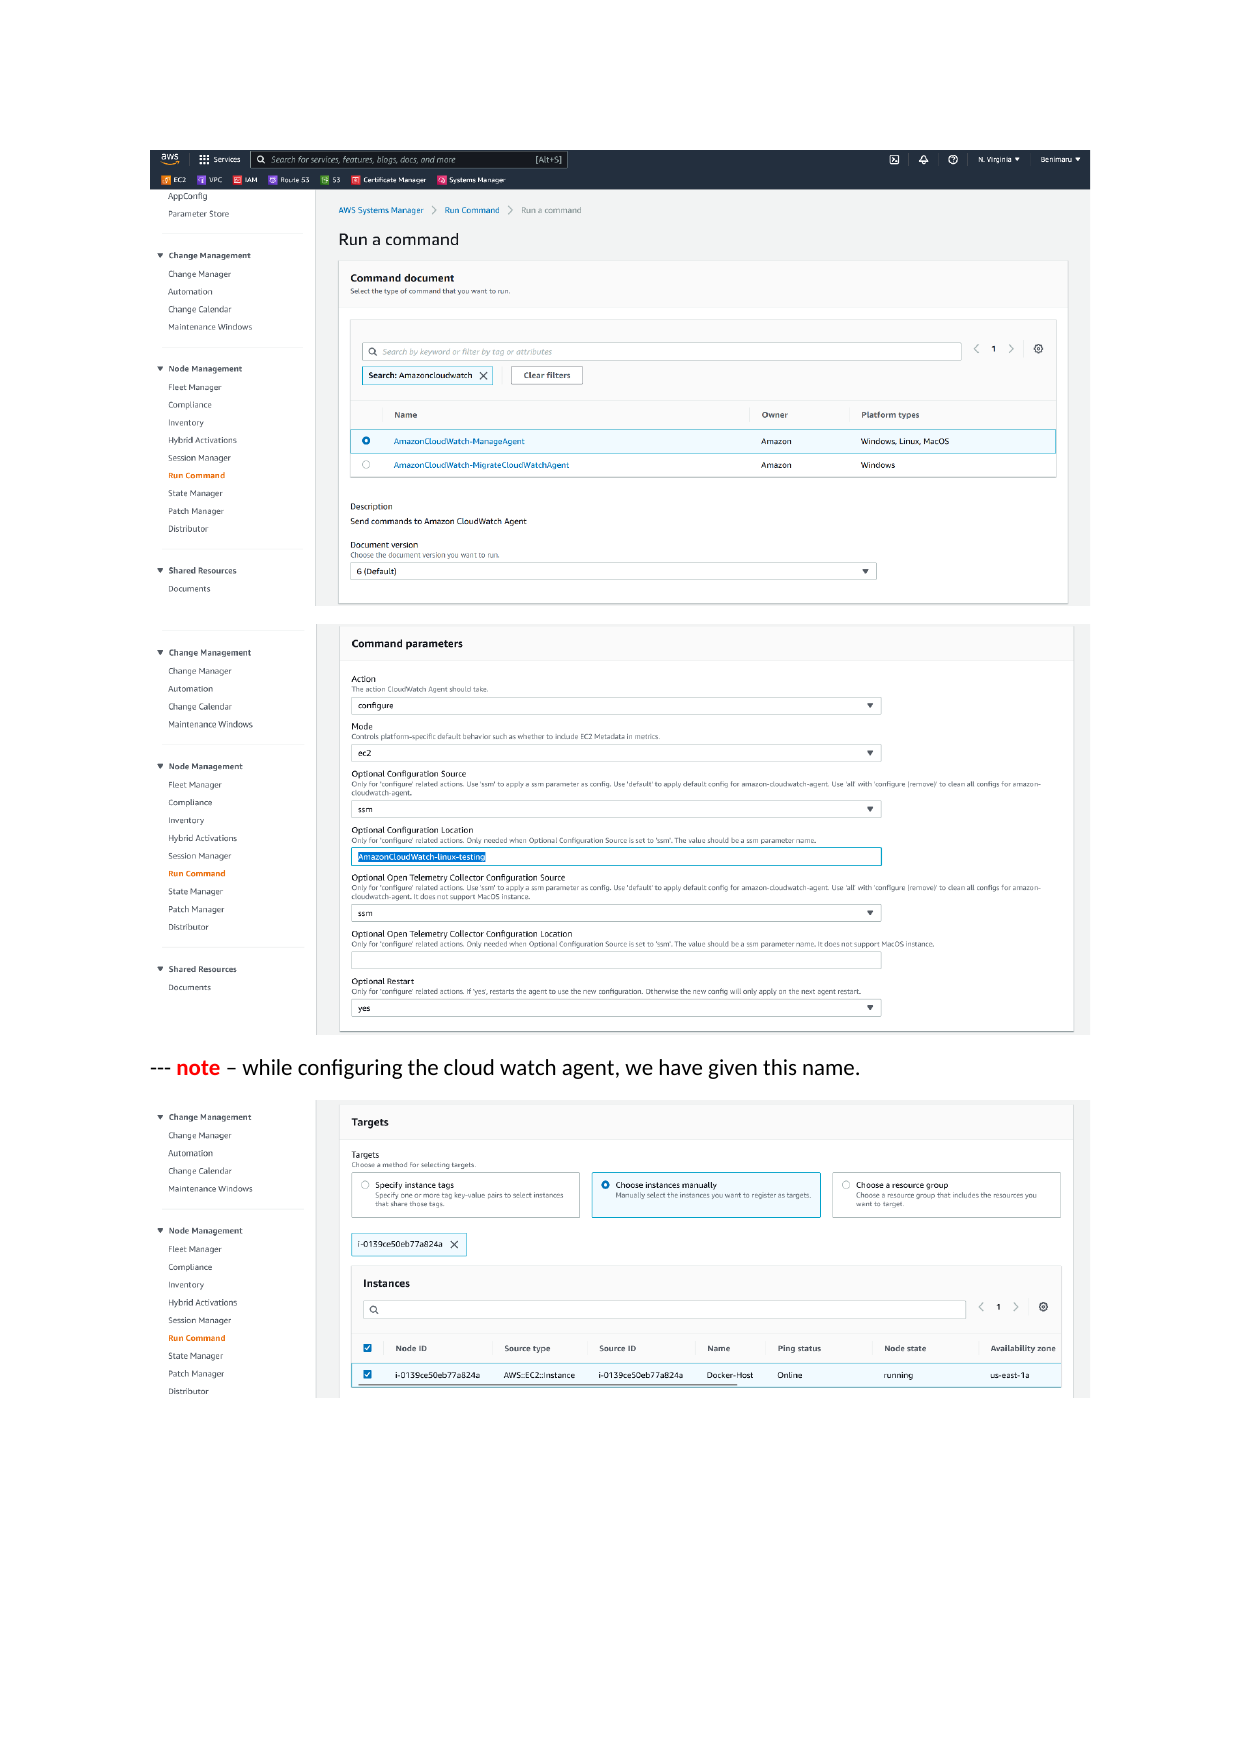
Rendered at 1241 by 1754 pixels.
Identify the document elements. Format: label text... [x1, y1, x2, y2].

picture [150, 624, 1091, 1035]
text --- note – while configuring the cloud watch agent, we have given this name. [150, 1053, 1090, 1081]
picture [150, 1100, 1091, 1398]
picture [150, 150, 1091, 606]
